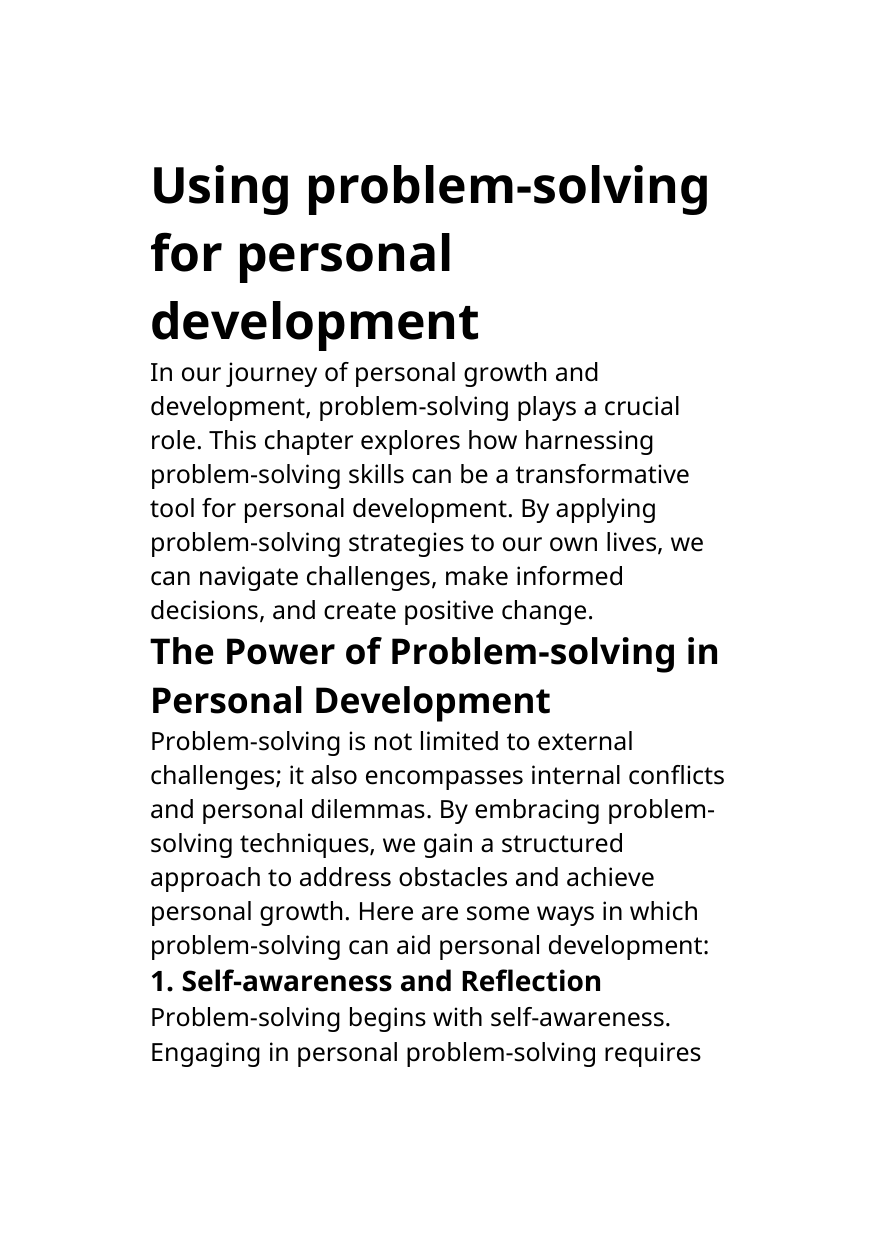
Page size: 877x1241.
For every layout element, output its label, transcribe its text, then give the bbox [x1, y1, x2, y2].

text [150, 1000, 727, 1068]
subtitle 1. Self-awareness and Reflection [150, 962, 727, 1000]
subtitle Using problem-solving for personal development [150, 150, 727, 354]
text In our journey of personal growth and development, problem-solving plays a crucial role. This chapter explores how harnessing problem-solving skills can be a transformative tool for personal development. By applying problem-solving strategies to our own lives, we can navigate challenges, make informed decisions, and create positive change. [150, 354, 727, 627]
subtitle The Power of Problem-solving in Personal Development [150, 627, 727, 723]
text Problem-solving is not limited to external challenges; it also encompasses internal conflicts and personal dilemmas. By embracing problem-solving techniques, we gain a structured approach to address obstacles and achieve personal growth. Here are some ways in which problem-solving can aid personal development: [150, 723, 727, 962]
